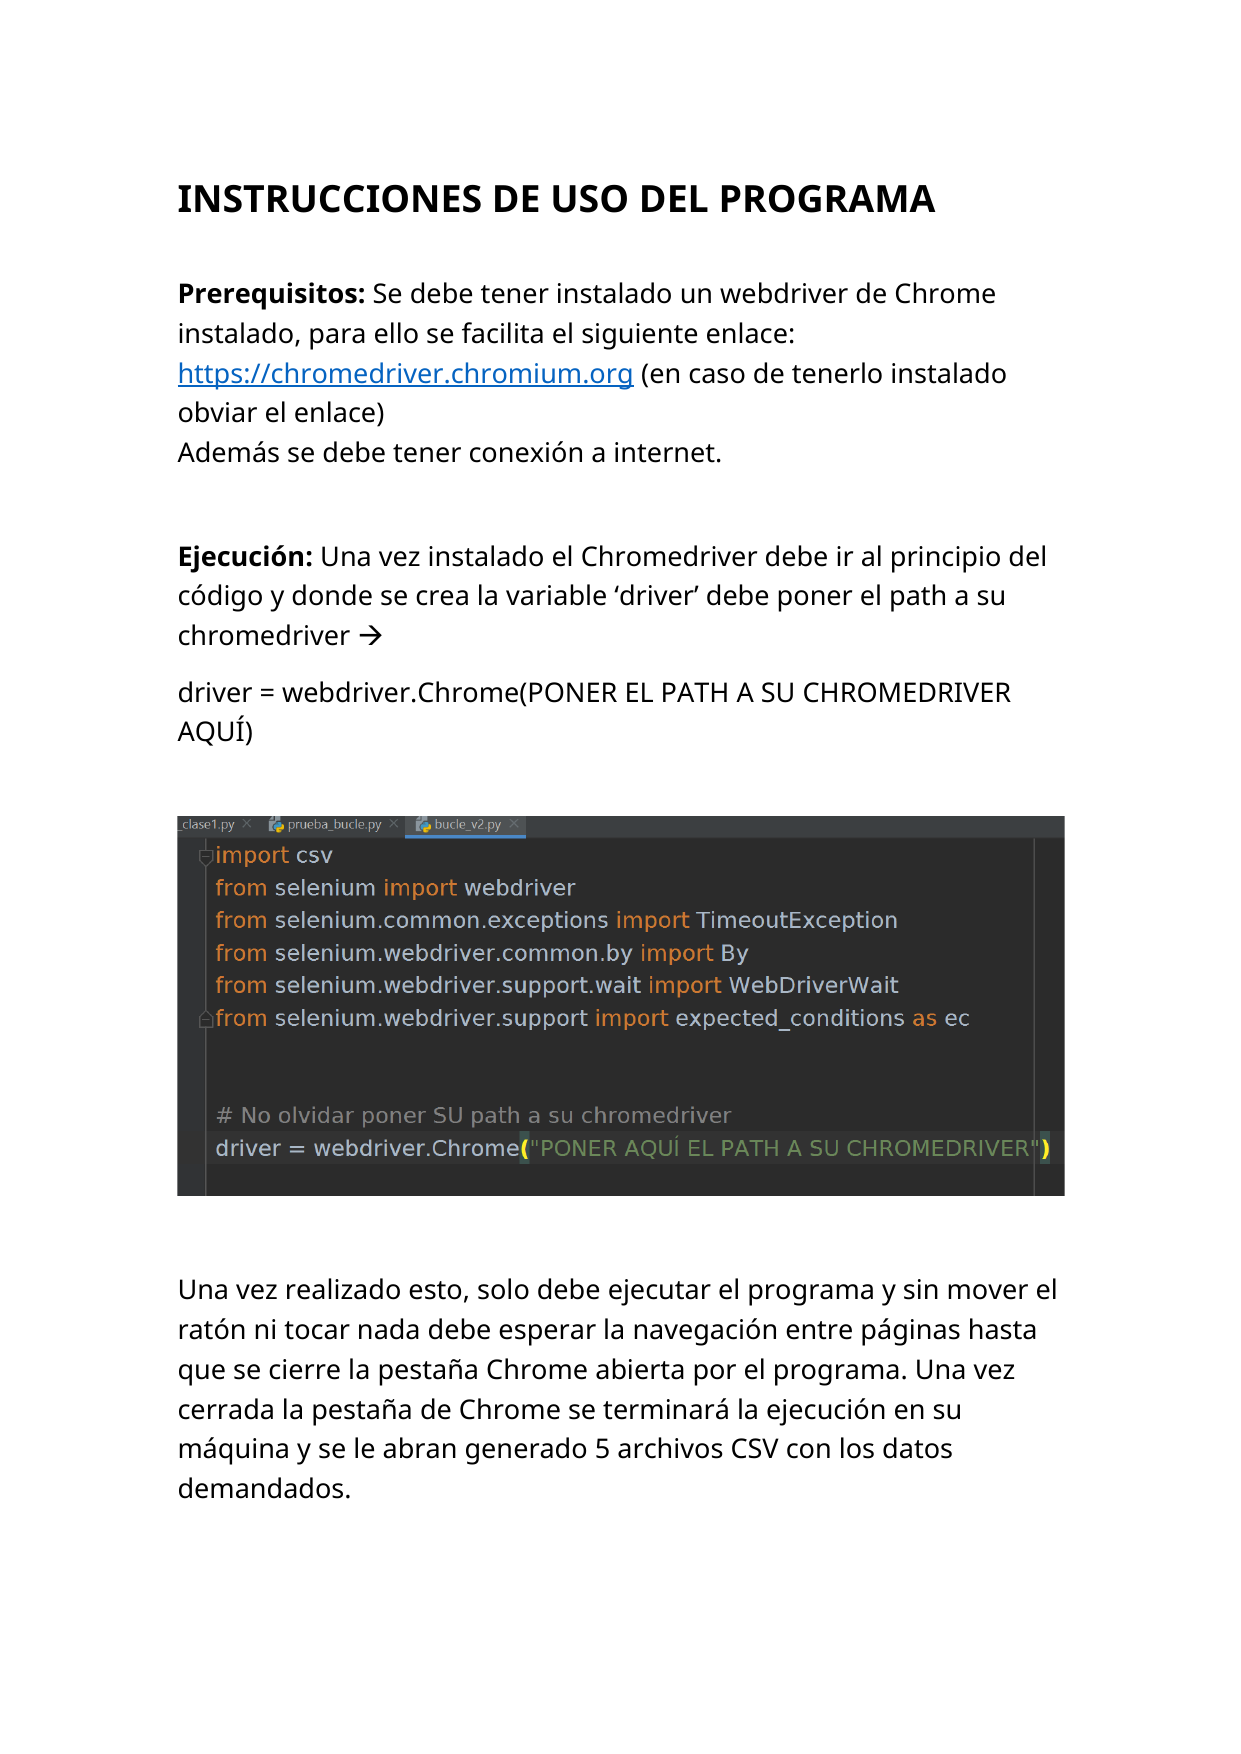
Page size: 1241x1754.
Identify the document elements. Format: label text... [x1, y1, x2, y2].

text Ejecución: Una vez instalado el Chromedriver debe ir al principio del código y donde se crea la variable ‘driver’ debe poner el path a su chromedriver [177, 537, 1063, 653]
text driver = webdriver.Chrome(PONER EL PATH A SU CHROMEDRIVER AQUÍ) [177, 673, 1063, 750]
text Una vez realizado esto, solo debe ejecutar el programa y sin mover el ratón ni tocar nada debe esperar la navegación entre páginas hasta que se cierre la pestaña Chrome abierta por el programa. Una vez cerrada la pestaña de Chrome se terminará la ejecución en su máquina y se le abran generado 5 archivos CSV con los datos demandados. [177, 1271, 1063, 1507]
subtitle INSTRUCCIONES DE USO DEL PROGRAMA [177, 173, 1063, 224]
picture [177, 816, 1065, 1196]
text Además se debe tener conexión a internet. [177, 434, 1063, 471]
subtitle Prerequisitos: Se debe tener instalado un webdriver de Chrome instalado, para ello se facilita el siguiente enlace: https://chromedriver.chromium.org (en caso de tenerlo instalado obviar el enlace) [177, 274, 1063, 431]
